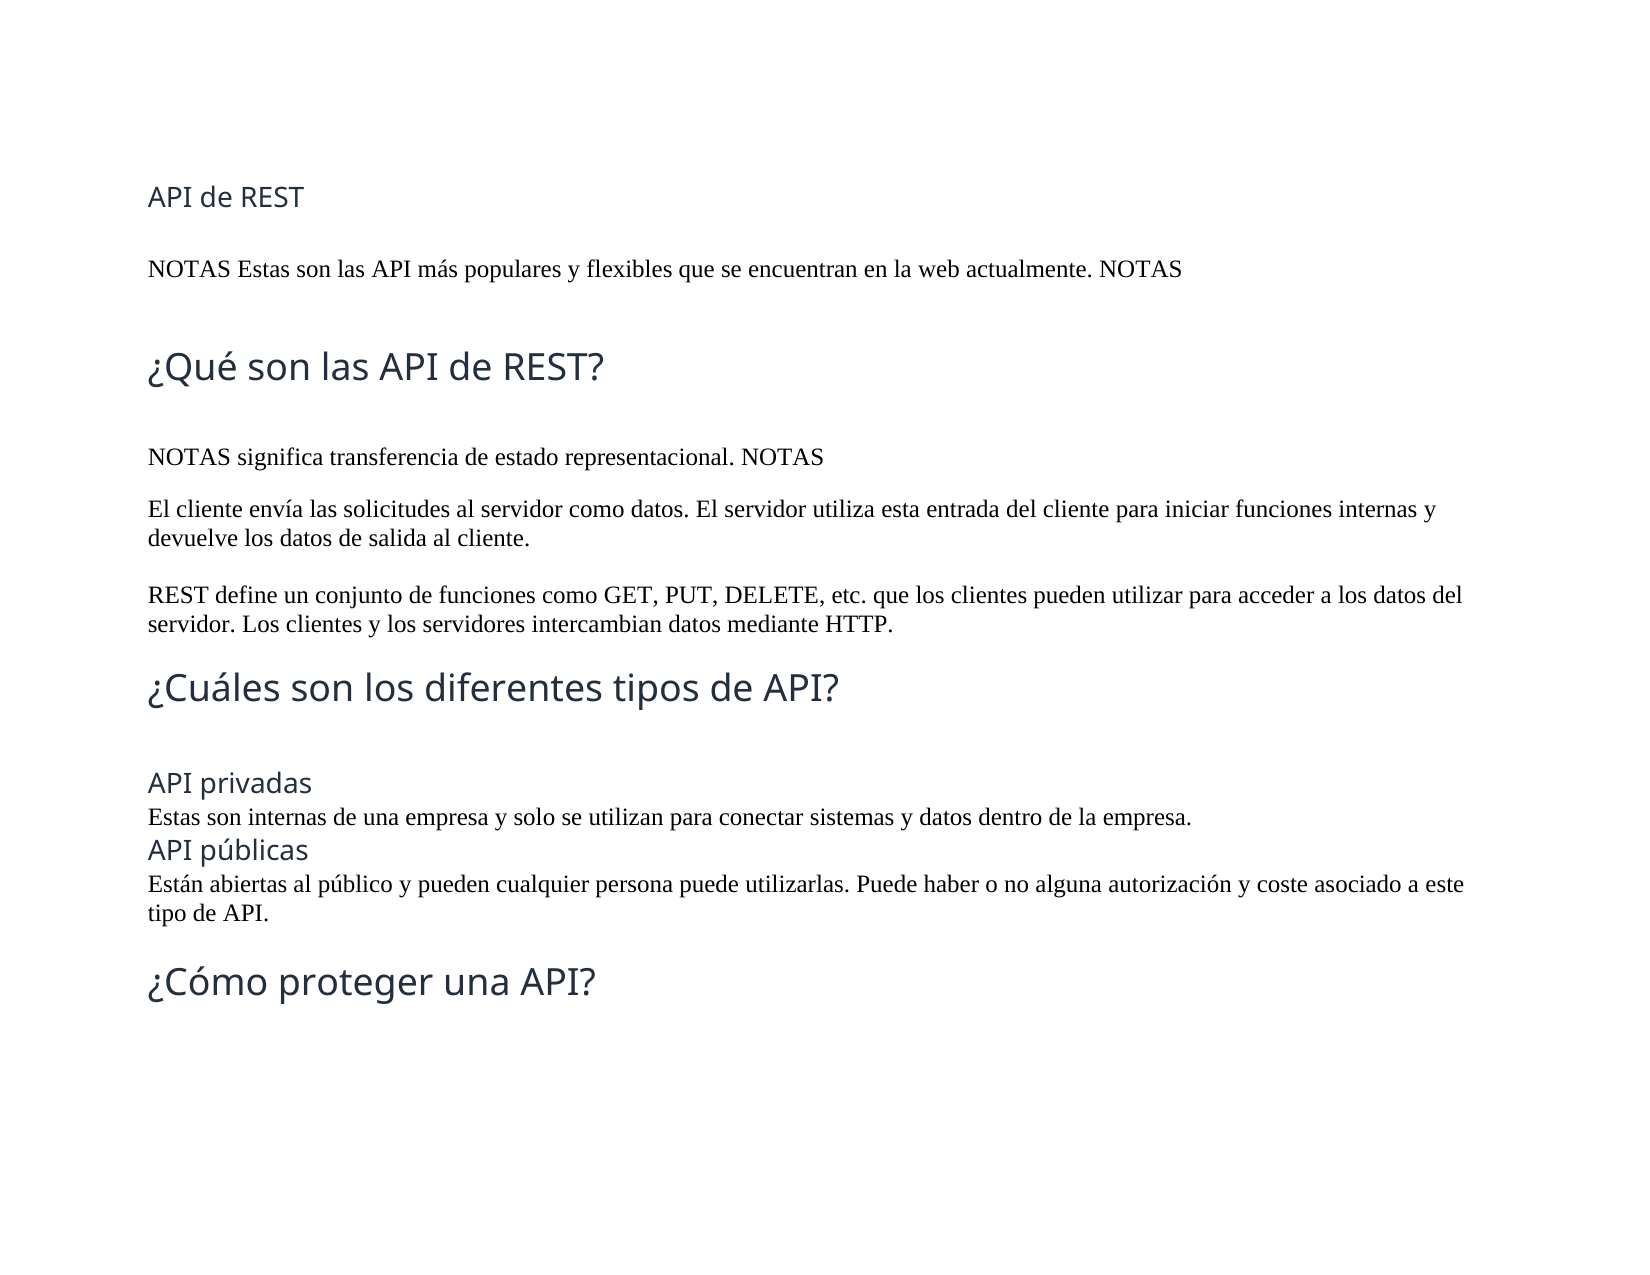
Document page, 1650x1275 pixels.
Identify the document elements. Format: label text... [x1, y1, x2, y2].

text Estas son internas de una empresa y solo se utilizan para conectar sistemas y datos dentro de la empresa. [148, 802, 1502, 831]
text NOTAS significa transferencia de estado representacional. NOTAS [148, 442, 1502, 471]
text API privadas [148, 764, 1502, 802]
text API de REST [148, 177, 1502, 216]
text ¿Cuáles son los diferentes tipos de API? [148, 662, 1502, 713]
text Están abiertas al público y pueden cualquier persona puede utilizarlas. Puede haber o no alguna autorización y coste asociado a este tipo de API. [148, 869, 1502, 927]
text El cliente envía las solicitudes al servidor como datos. El servidor utiliza esta entrada del cliente para iniciar funciones internas y devuelve los datos de salida al cliente. [148, 494, 1502, 552]
text API públicas [148, 831, 1502, 869]
text ¿Qué son las API de REST? [148, 340, 1502, 391]
text REST define un conjunto de funciones como GET, PUT, DELETE, etc. que los clientes pueden utilizar para acceder a los datos del servidor. Los clientes y los servidores intercambian datos mediante HTTP. [148, 581, 1502, 638]
text ¿Cómo proteger una API? [148, 955, 1502, 1006]
text NOTAS Estas son las API más populares y flexibles que se encuentran en la web actualmente. NOTAS [148, 254, 1502, 283]
